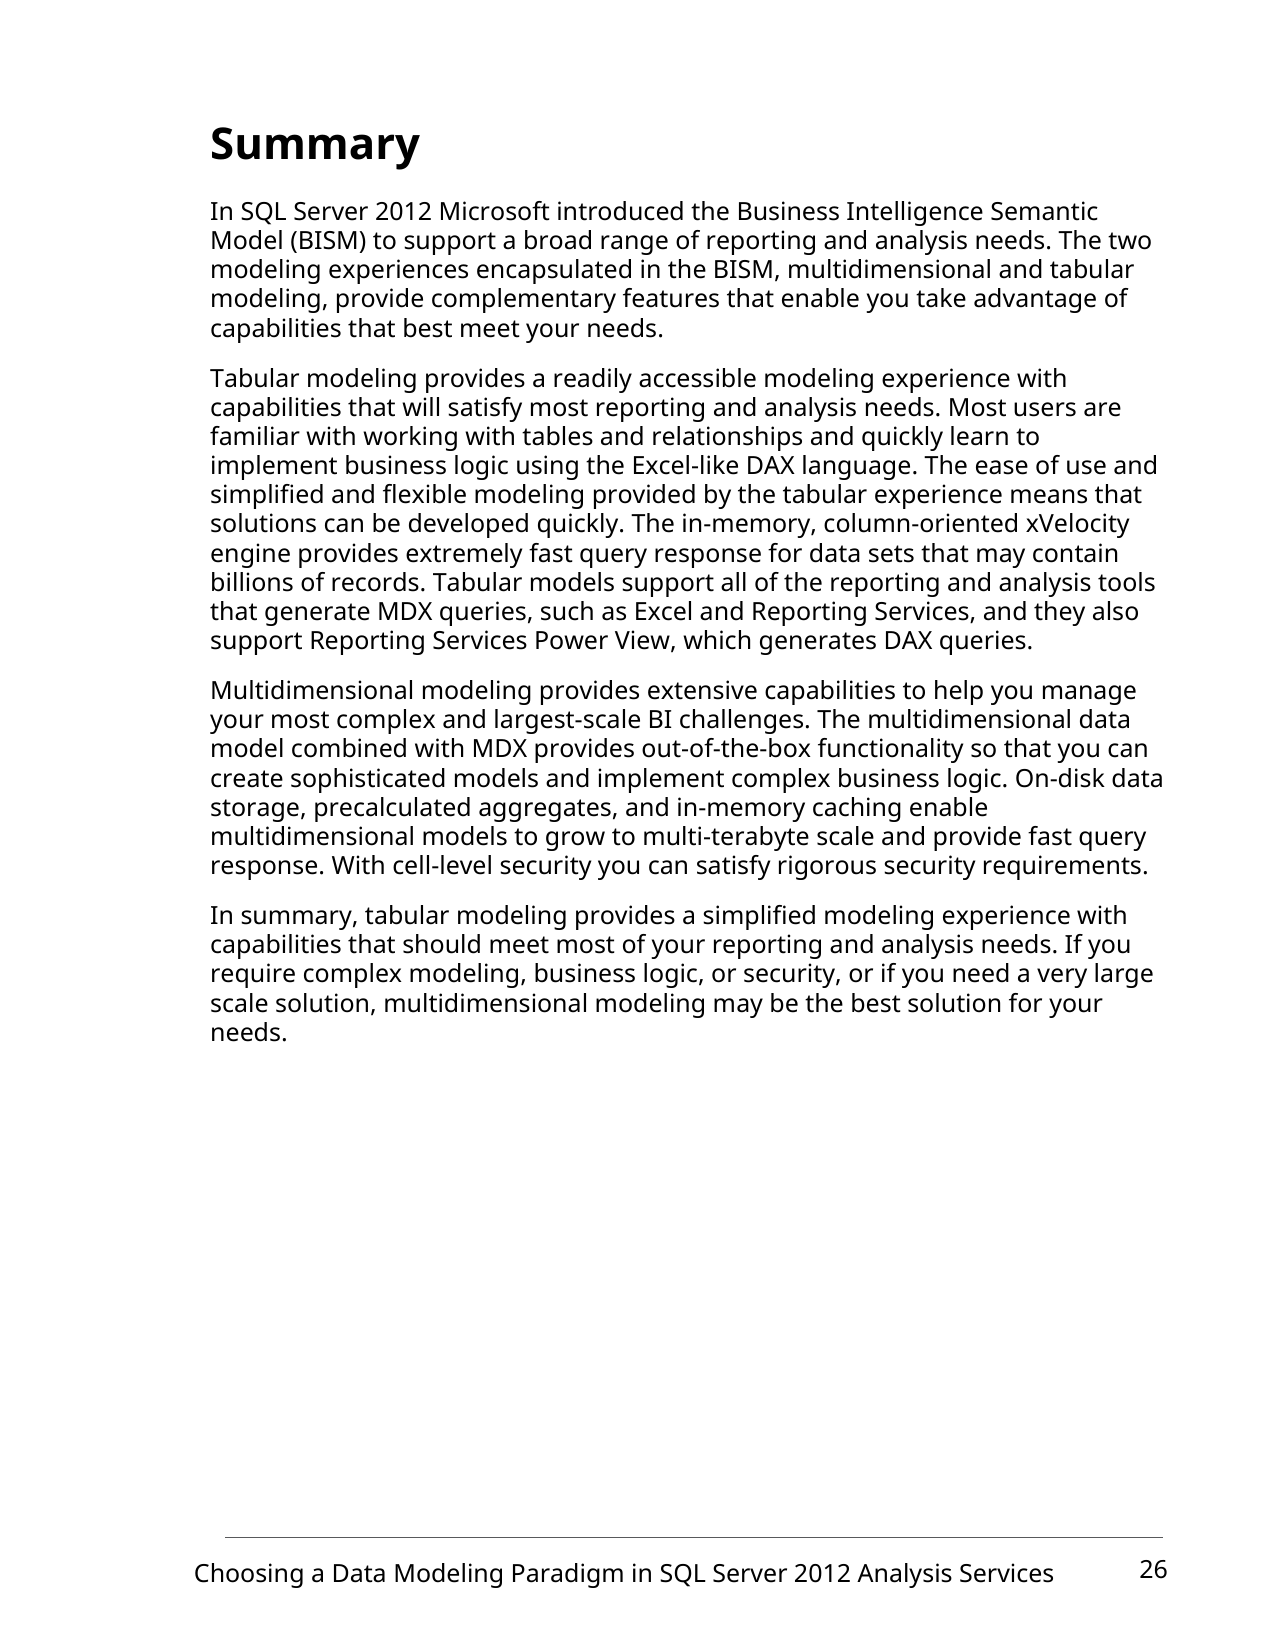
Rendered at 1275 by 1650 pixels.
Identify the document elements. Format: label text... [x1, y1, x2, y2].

text Multidimensional modeling provides extensive capabilities to help you manage your most complex and largest-scale BI challenges. The multidimensional data model combined with MDX provides out-of-the-box functionality so that you can create sophisticated models and implement complex business logic. On-disk data storage, precalculated aggregates, and in-memory caching enable multidimensional models to grow to multi-terabyte scale and provide fast query response. With cell-level security you can satisfy rigorous security requirements. [210, 676, 1174, 880]
text In SQL Server 2012 Microsoft introduced the Business Intelligence Semantic Model (BISM) to support a broad range of reporting and analysis needs. The two modeling experiences encapsulated in the BISM, multidimensional and tabular modeling, provide complementary features that enable you take advantage of capabilities that best meet your needs. [210, 197, 1174, 343]
text Tabular modeling provides a readily accessible modeling experience with capabilities that will satisfy most reporting and analysis needs. Most users are familiar with working with tables and relationships and quickly learn to implement business logic using the Excel-like DAX language. The ease of use and simplified and flexible modeling provided by the tabular experience means that solutions can be developed quickly. The in-memory, column-oriented xVelocity engine provides extremely fast query response for data sets that may contain billions of records. Tabular models support all of the reporting and analysis tools that generate MDX queries, such as Excel and Reporting Services, and they also support Reporting Services Power View, which generates DAX queries. [210, 364, 1174, 655]
text In summary, tabular modeling provides a simplified modeling experience with capabilities that should meet most of your reporting and analysis needs. If you require complex modeling, business logic, or security, or if you need a very large scale solution, multidimensional modeling may be the best solution for your needs. [210, 901, 1174, 1047]
subtitle Summary [210, 112, 1174, 172]
